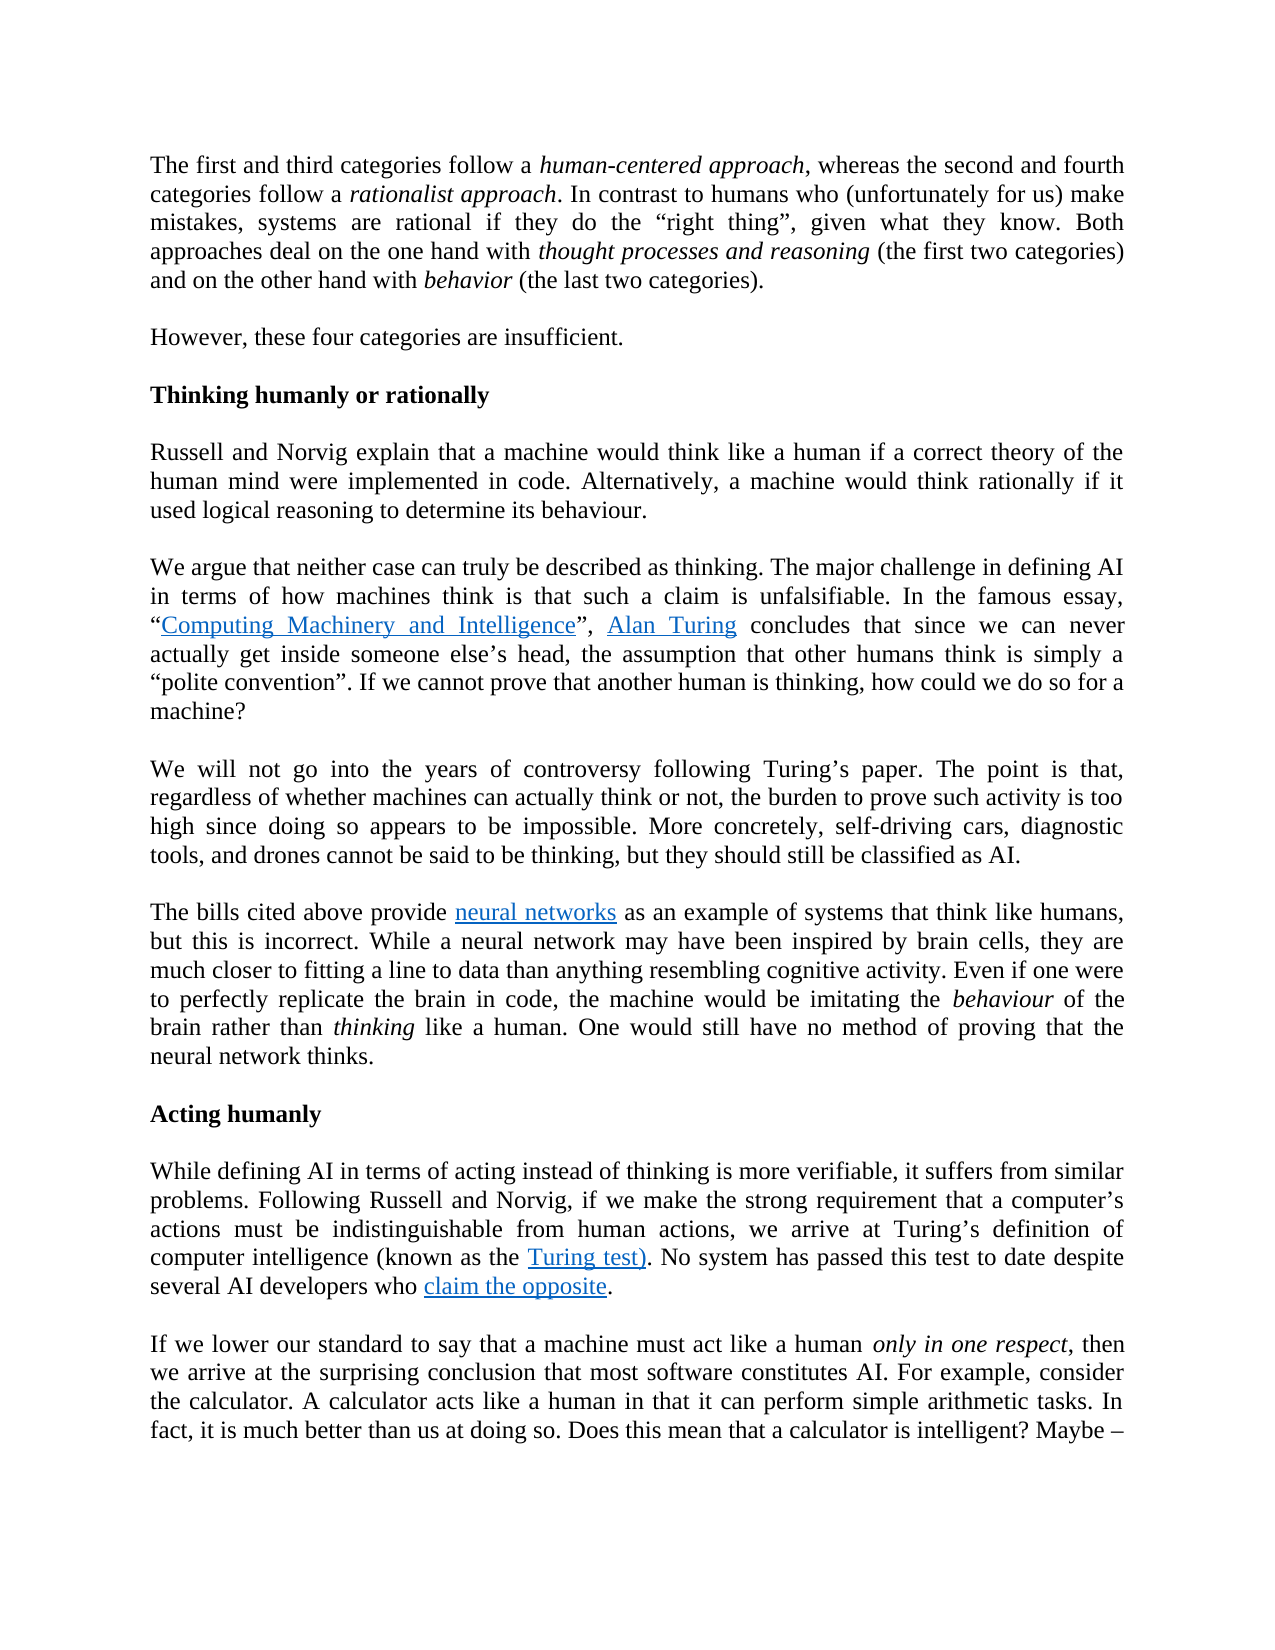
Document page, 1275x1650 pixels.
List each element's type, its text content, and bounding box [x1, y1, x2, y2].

text Thinking humanly or rationally [150, 380, 1125, 409]
text The bills cited above provide neural networks as an example of systems that think like humans, but this is incorrect. While a neural network may have been inspired by brain cells, they are much closer to fitting a line to data than anything resembling cognitive activity. Even if one were to perfectly replicate the brain in code, the machine would be imitating the behaviour of the brain rather than thinking like a human. One would still have no method of proving that the neural network thinks. [150, 897, 1125, 1070]
text We will not go into the years of controversy following Turing’s paper. The point is that, regardless of whether machines can actually think or not, the burden to prove such activity is too high since doing so appears to be impossible. More concretely, self-driving cars, diagnostic tools, and drones cannot be said to be thinking, but they should still be classified as AI. [150, 754, 1125, 869]
text Russell and Norvig explain that a machine would think like a human if a correct theory of the human mind were implemented in code. Alternatively, a machine would think rationally if it used logical reasoning to determine its behaviour. [150, 437, 1125, 524]
text The first and third categories follow a human-centered approach, whereas the second and fourth categories follow a rationalist approach. In contrast to humans who (unfortunately for us) make mistakes, systems are rational if they do the “right thing”, given what they know. Both approaches deal on the one hand with thought processes and reasoning (the first two categories) and on the other hand with behavior (the last two categories). [150, 150, 1125, 294]
text We argue that neither case can truly be described as thinking. The major challenge in defining AI in terms of how machines think is that such a claim is unfalsifiable. In the famous essay, “Computing Machinery and Intelligence”, Alan Turing concludes that since we can never actually get inside someone else’s head, the assumption that other humans think is simply a “polite convention”. If we cannot prove that another human is thinking, how could we do so for a machine? [150, 552, 1125, 725]
text While defining AI in terms of acting instead of thinking is more verifiable, it suffers from similar problems. Following Russell and Norvig, if we make the strong requirement that a computer’s actions must be indistinguishable from human actions, we arrive at Turing’s definition of computer intelligence (known as the Turing test). No system has passed this test to date despite several AI developers who claim the opposite. [150, 1156, 1125, 1300]
text However, these four categories are insufficient. [150, 322, 1125, 351]
text Acting humanly [150, 1099, 1125, 1127]
